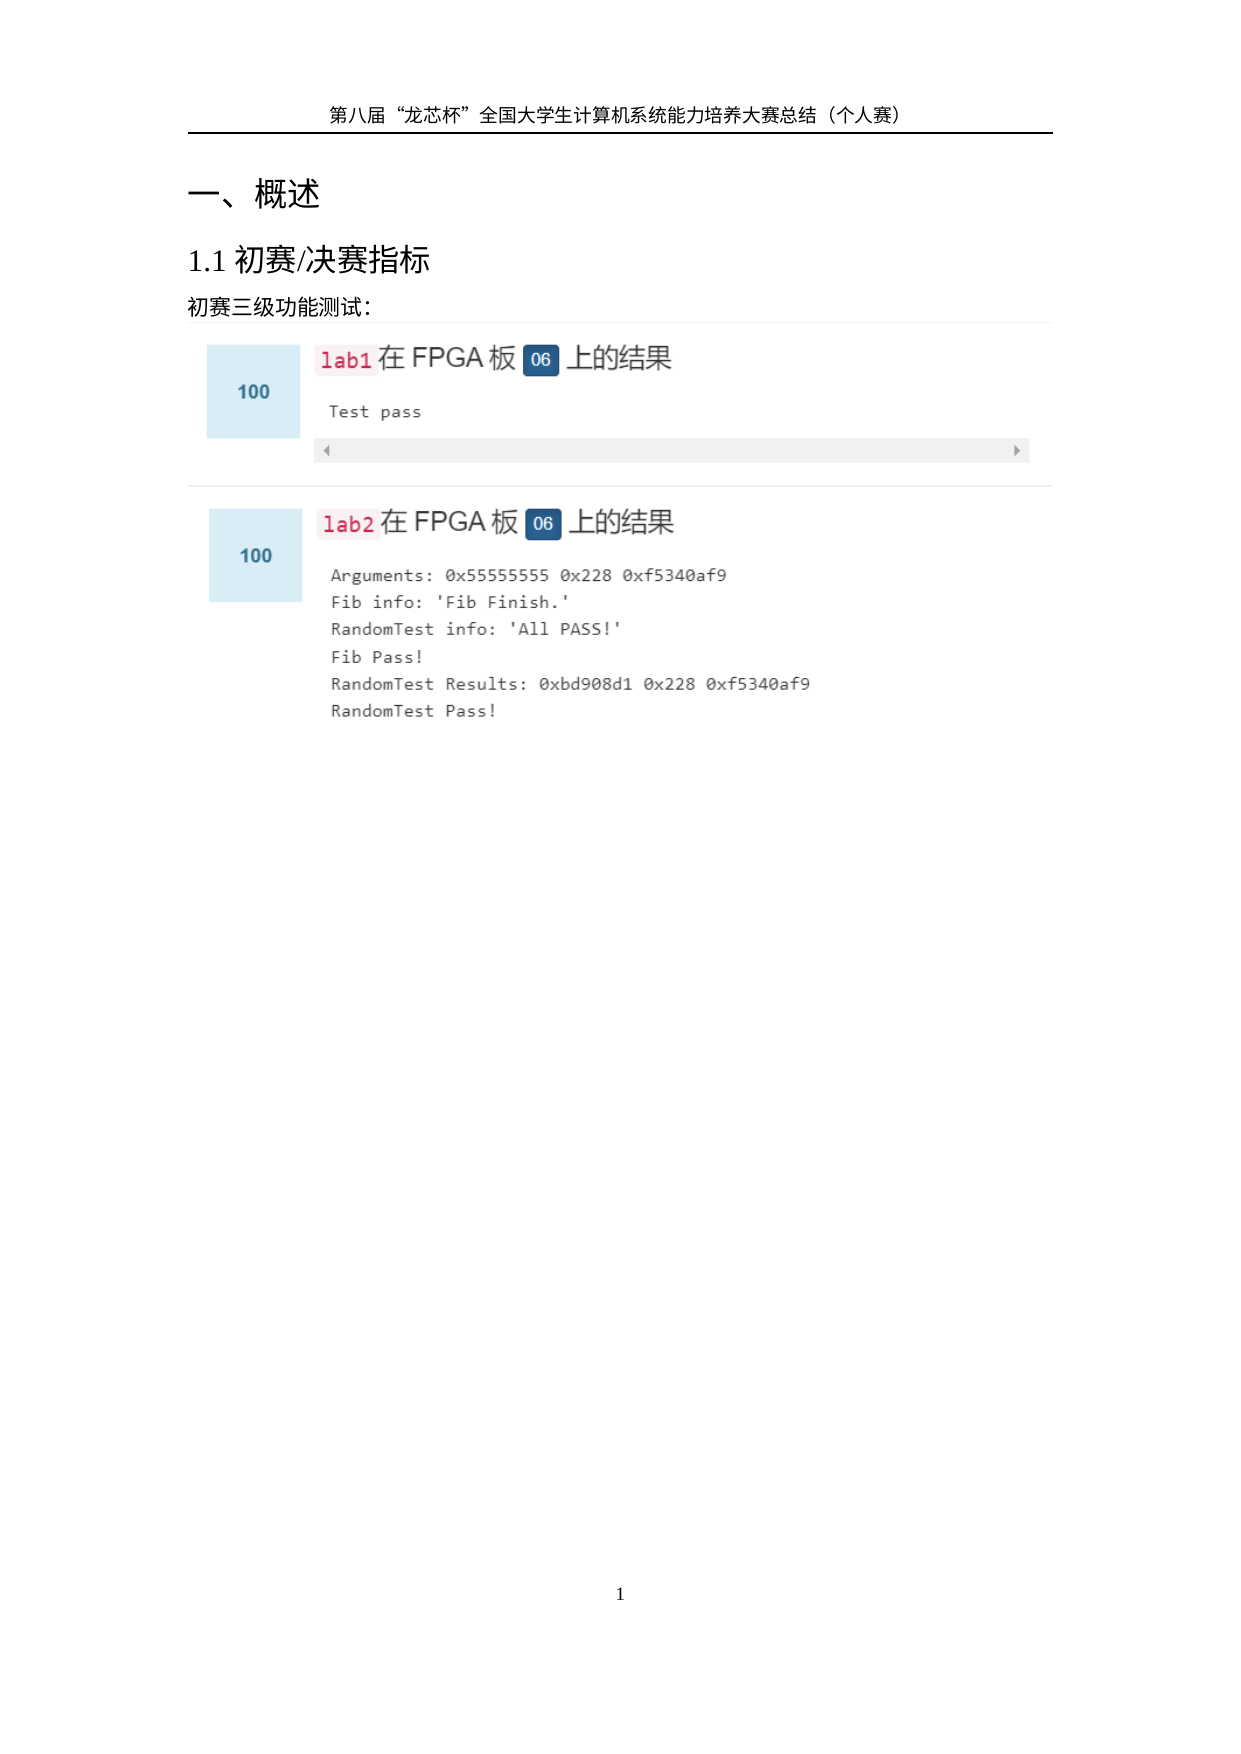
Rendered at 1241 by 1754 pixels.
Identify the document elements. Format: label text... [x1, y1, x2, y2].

picture [187, 485, 1053, 734]
subtitle 一、概述 [187, 160, 1053, 225]
text 1.1 初赛/决赛指标 [187, 225, 1053, 290]
picture [187, 322, 1053, 463]
text 初赛三级功能测试： [187, 290, 1053, 322]
